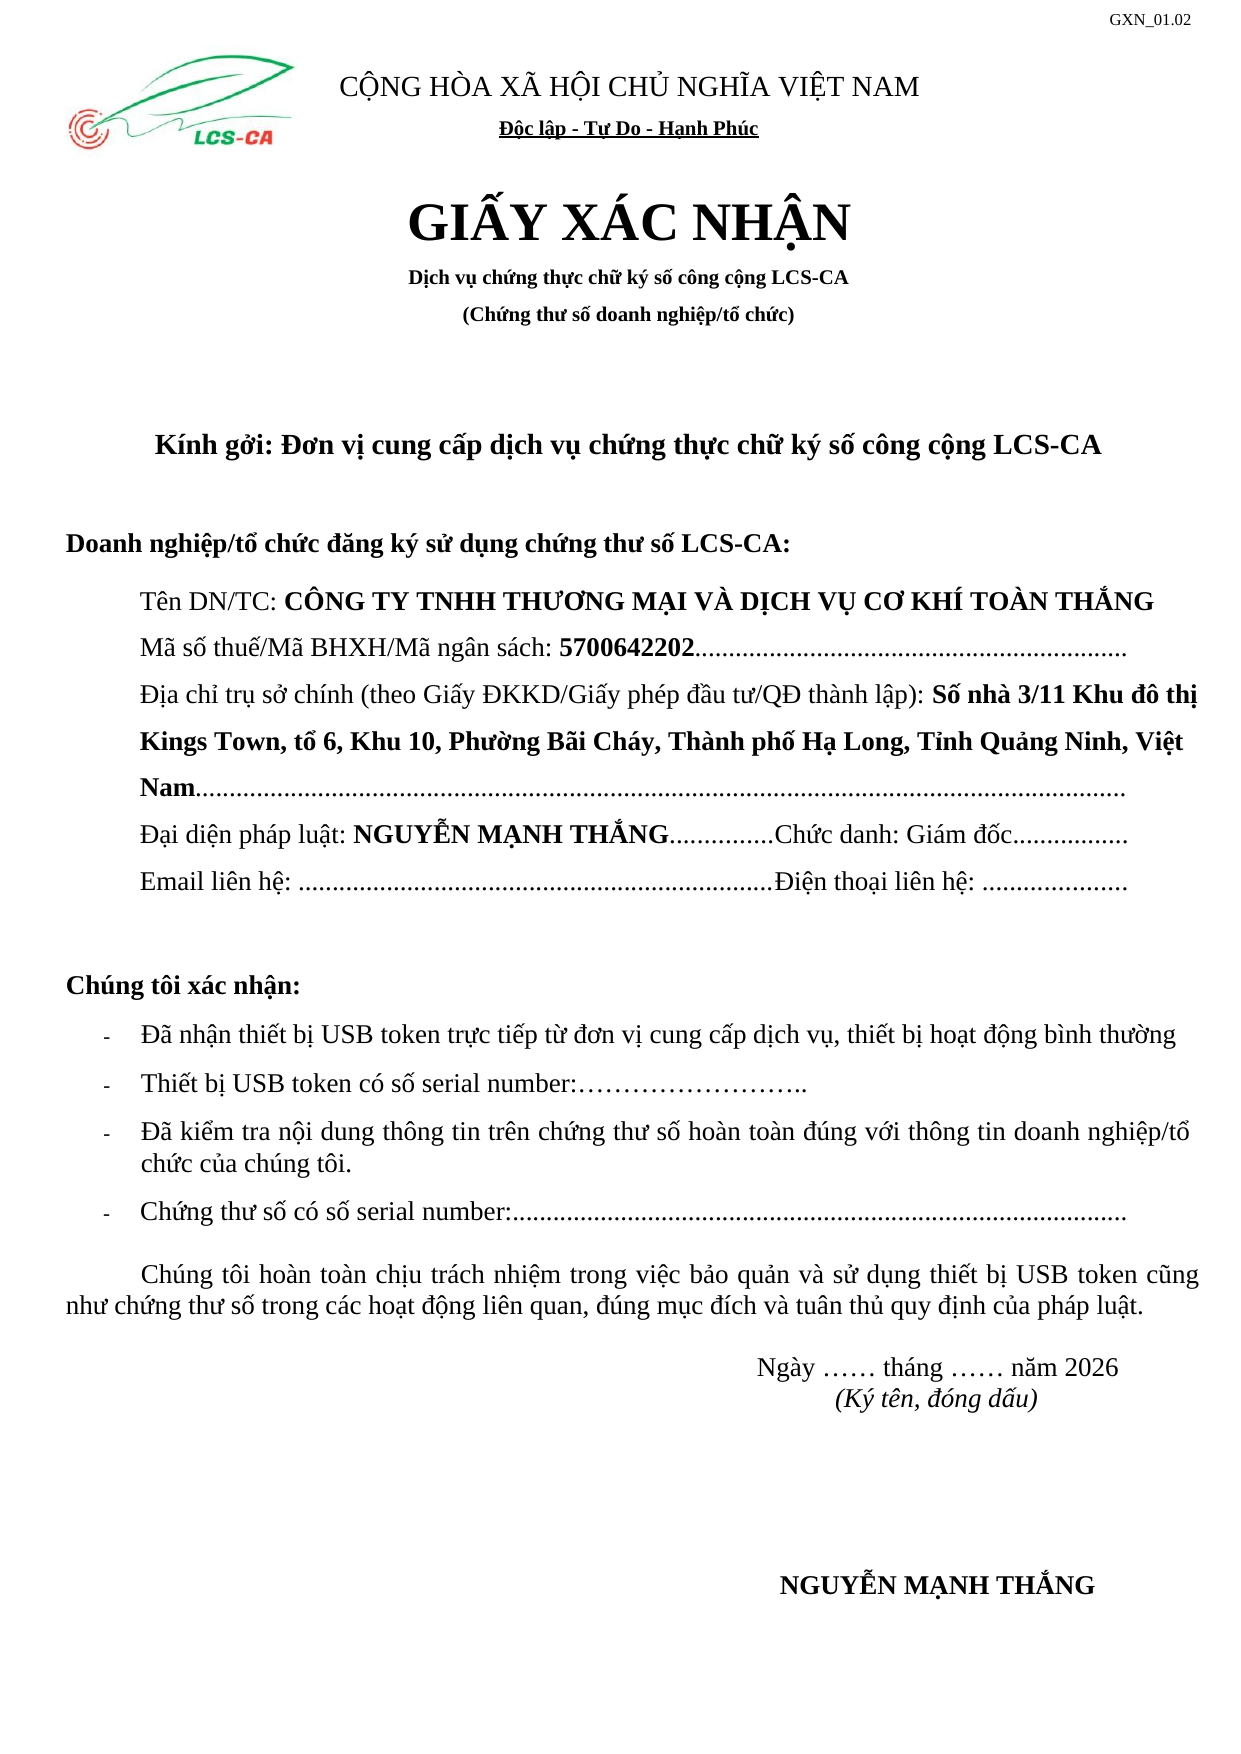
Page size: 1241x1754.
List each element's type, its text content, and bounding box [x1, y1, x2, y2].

text CỘNG HÒA XÃ HỘI CHỦ NGHĨA VIỆT NAM [299, 69, 1193, 103]
title GIẤY XÁC NHẬN [66, 190, 1193, 252]
text Chúng tôi hoàn toàn chịu trách nhiệm trong việc bảo quản và sử dụng thiết bị USB token cũng như chứng thư số trong các hoạt động liên quan, đúng mục đích và tuân thủ quy định của pháp luật. [66, 1258, 1201, 1320]
subtitle Dịch vụ chứng thực chữ ký số công cộng LCS-CA [66, 265, 1191, 289]
list Đã kiểm tra nội dung thông tin trên chứng thư số hoàn toàn đúng với thông tin doanh nghiệp/tổ chức của chúng tôi. [103, 1116, 1191, 1178]
text Địa chỉ trụ sở chính (theo Giấy ĐKKD/Giấy phép đầu tư/QĐ thành lập): Số nhà 3/11 Khu đô thị Kings Town, tổ 6, Khu 10, Phường Bãi Cháy, Thành phố Hạ Long, Tỉnh Quảng Ninh, Việt Nam [139, 678, 1198, 803]
text Tên DN/TC: CÔNG TY TNHH THƯƠNG MẠI VÀ DỊCH VỤ CƠ KHÍ TOÀN THẮNG [139, 585, 1198, 616]
subtitle (Chứng thư số doanh nghiệp/tổ chức) [66, 302, 1191, 326]
text Mã số thuế/Mã BHXH/Mã ngân sách: 5700642202 [139, 631, 1240, 663]
text Đại diện pháp luật: NGUYỄN MẠNH THẮNG Chức danh: Giám đốc [139, 818, 1240, 849]
text (Ký tên, đóng dấu) [66, 1382, 1177, 1413]
picture [65, 45, 299, 158]
text NGUYỄN MẠNH THẮNG [66, 1569, 1177, 1600]
text Chúng tôi xác nhận: [66, 969, 1240, 1000]
list Thiết bị USB token có số serial number:…………………….. [103, 1067, 1191, 1098]
list Đã nhận thiết bị USB token trực tiếp từ đơn vị cung cấp dịch vụ, thiết bị hoạt động bình thường [103, 1018, 1191, 1049]
text Độc lập - Tự Do - Hạnh Phúc [299, 116, 1191, 140]
subtitle Doanh nghiệp/tổ chức đăng ký sử dụng chứng thư số LCS-CA: [66, 527, 1191, 558]
subtitle Kính gởi: Đơn vị cung cấp dịch vụ chứng thực chữ ký số công cộng LCS-CA [66, 427, 1191, 461]
list Chứng thư số có số serial number: [103, 1196, 1191, 1227]
text Email liên hệ: Điện thoại liên hệ: [139, 865, 1240, 896]
text Ngày …… tháng …… năm 2022 [66, 1351, 1177, 1382]
